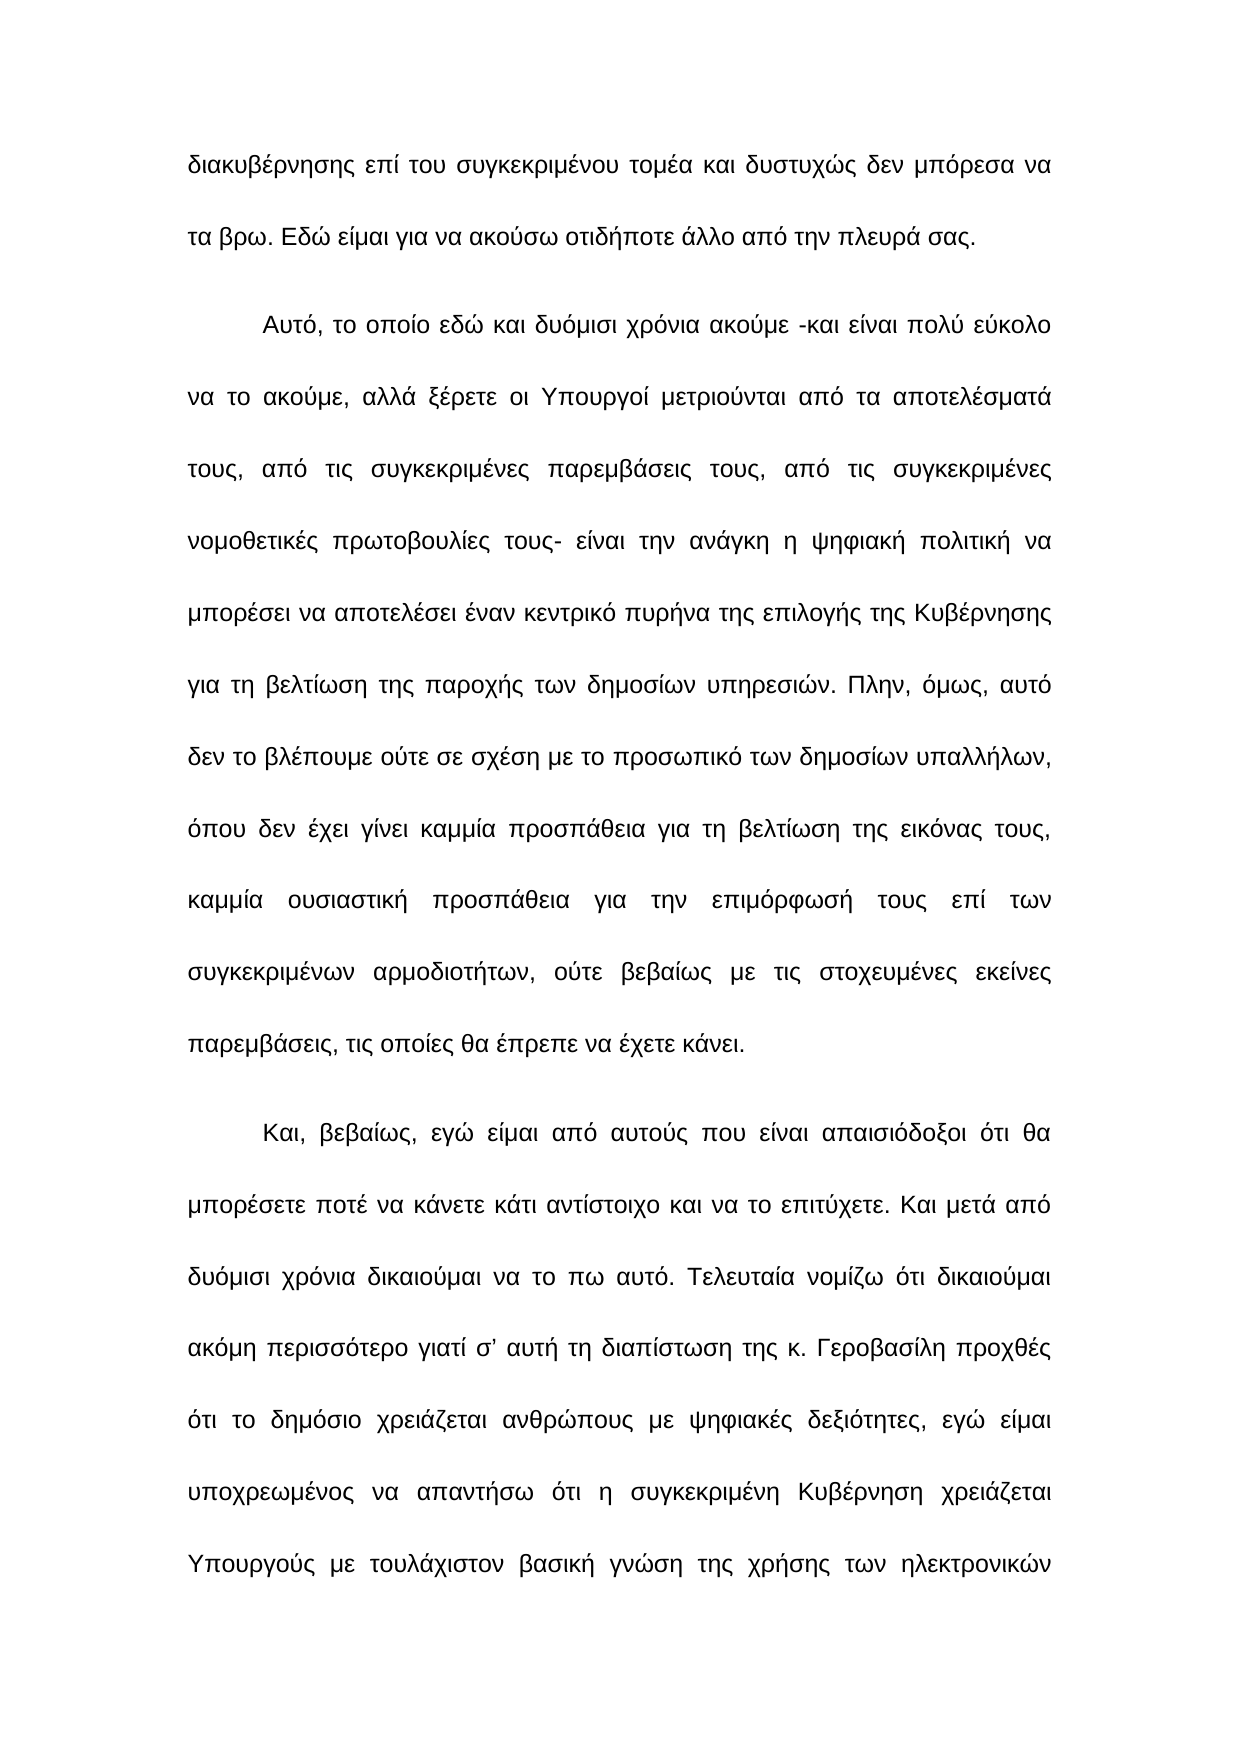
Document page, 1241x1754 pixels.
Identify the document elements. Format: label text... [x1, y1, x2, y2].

text Αυτό, το οποίο εδώ και δυόμισι χρόνια ακούμε -και είναι πολύ εύκολο να το ακούμε, αλλά ξέρετε οι Υπουργοί μετριούνται από τα αποτελέσματά τους, από τις συγκεκριμένες παρεμβάσεις τους, από τις συγκεκριμένες νομοθετικές πρωτοβουλίες τους- είναι την ανάγκη η ψηφιακή πολιτική να μπορέσει να αποτελέσει έναν κεντρικό πυρήνα της επιλογής της Κυβέρνησης για τη βελτίωση της παροχής των δημοσίων υπηρεσιών. Πλην, όμως, αυτό δεν το βλέπουμε ούτε σε σχέση με το προσωπικό των δημοσίων υπαλλήλων, όπου δεν έχει γίνει καμμία προσπάθεια για τη βελτίωση της εικόνας τους, καμμία ουσιαστική προσπάθεια για την επιμόρφωσή τους επί των συγκεκριμένων αρμοδιοτήτων, ούτε βεβαίως με τις στοχευμένες εκείνες παρεμβάσεις, τις οποίες θα έπρεπε να έχετε κάνει. [187, 310, 1053, 1058]
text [187, 150, 1053, 251]
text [187, 1118, 1053, 1578]
